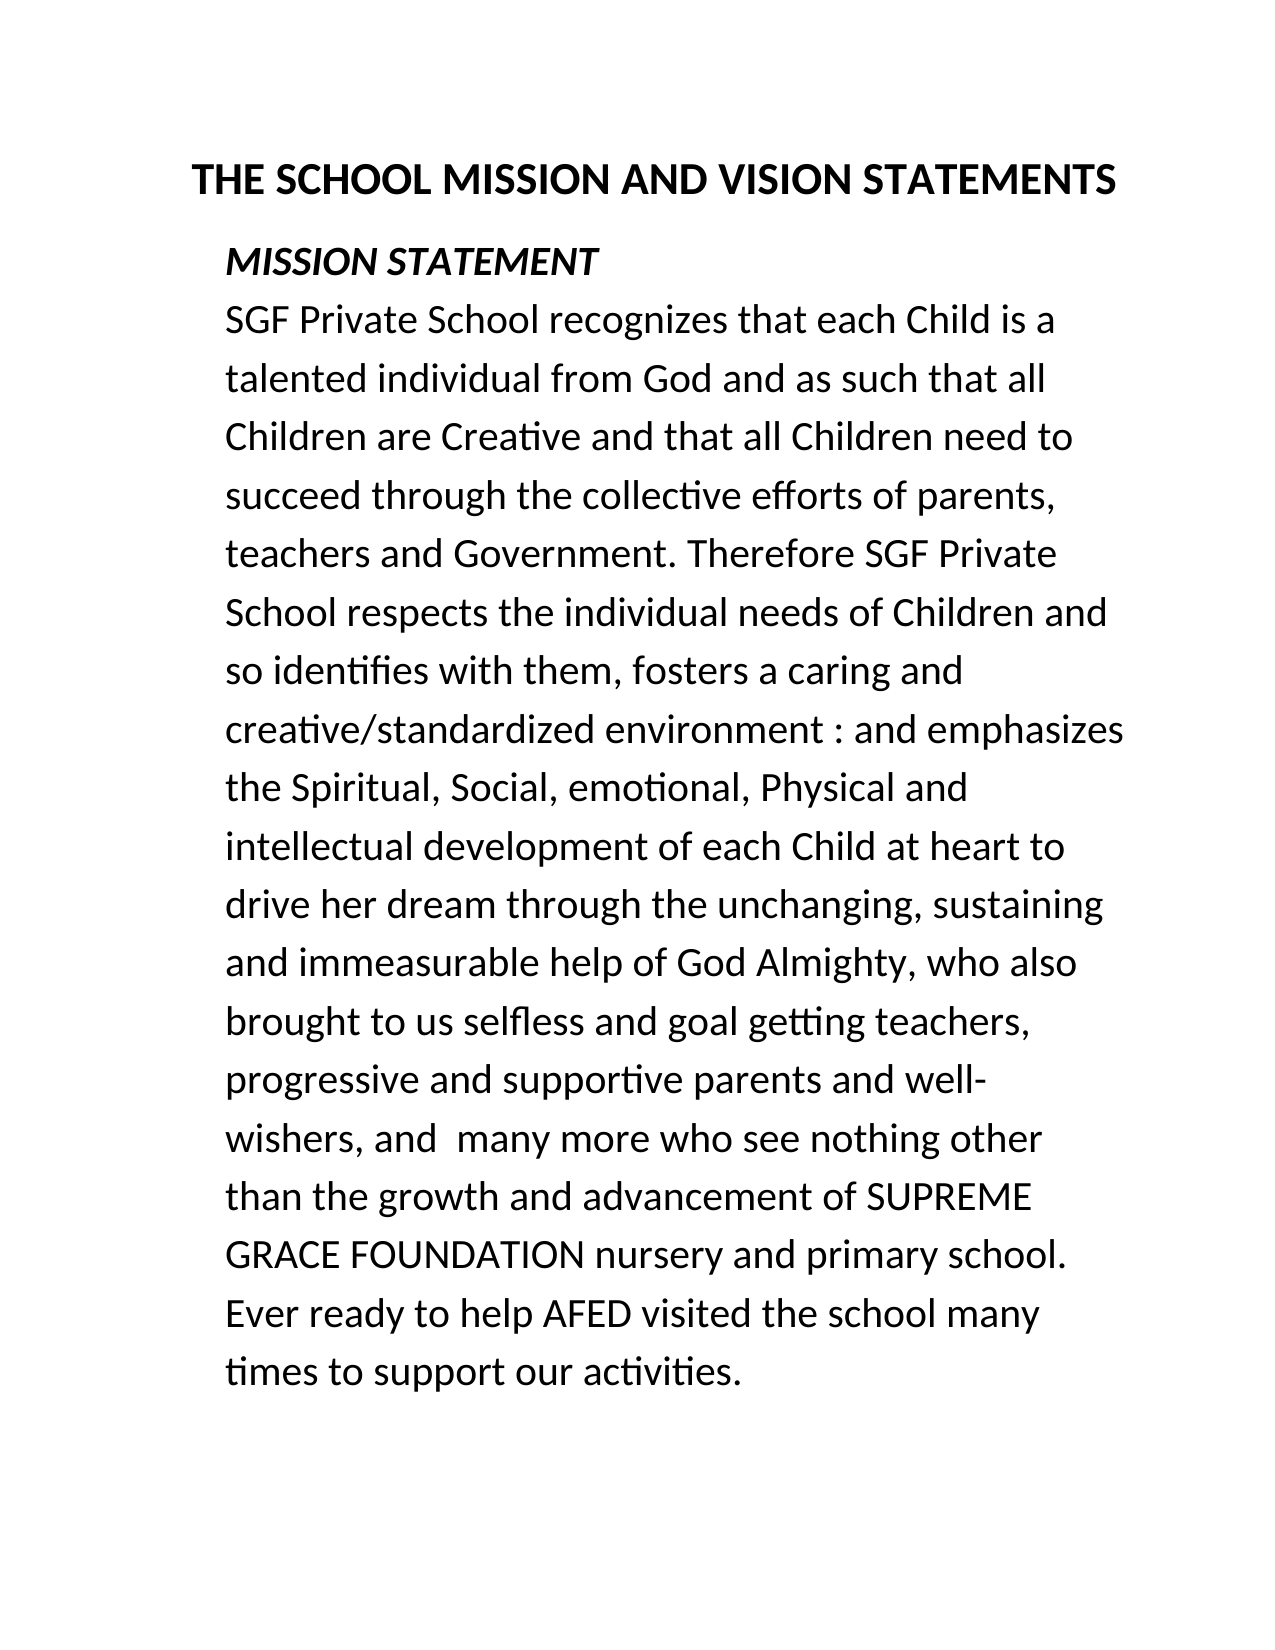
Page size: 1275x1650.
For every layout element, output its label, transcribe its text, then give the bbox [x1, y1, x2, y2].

list MISSION STATEMENT [225, 235, 1125, 286]
text THE SCHOOL MISSION AND VISION STATEMENTS [150, 150, 1125, 206]
list SGF Private School recognizes that each Child is a talented individual from God and as such that all Children are Creative and that all Children need to succeed through the collective efforts of parents, teachers and Government. Therefore SGF Private School respects the individual needs of Children and so identifies with them, fosters a caring and creative/standardized environment : and emphasizes the Spiritual, Social, emotional, Physical and intellectual development of each Child at heart to drive her dream through the unchanging, sustaining and immeasurable help of God Almighty, who also brought to us selfless and goal getting teachers, progressive and supportive parents and well-wishers, and many more who see nothing other than the growth and advancement of SUPREME GRACE FOUNDATION nursery and primary school. Ever ready to help AFED visited the school many times to support our activities. [225, 293, 1125, 1396]
